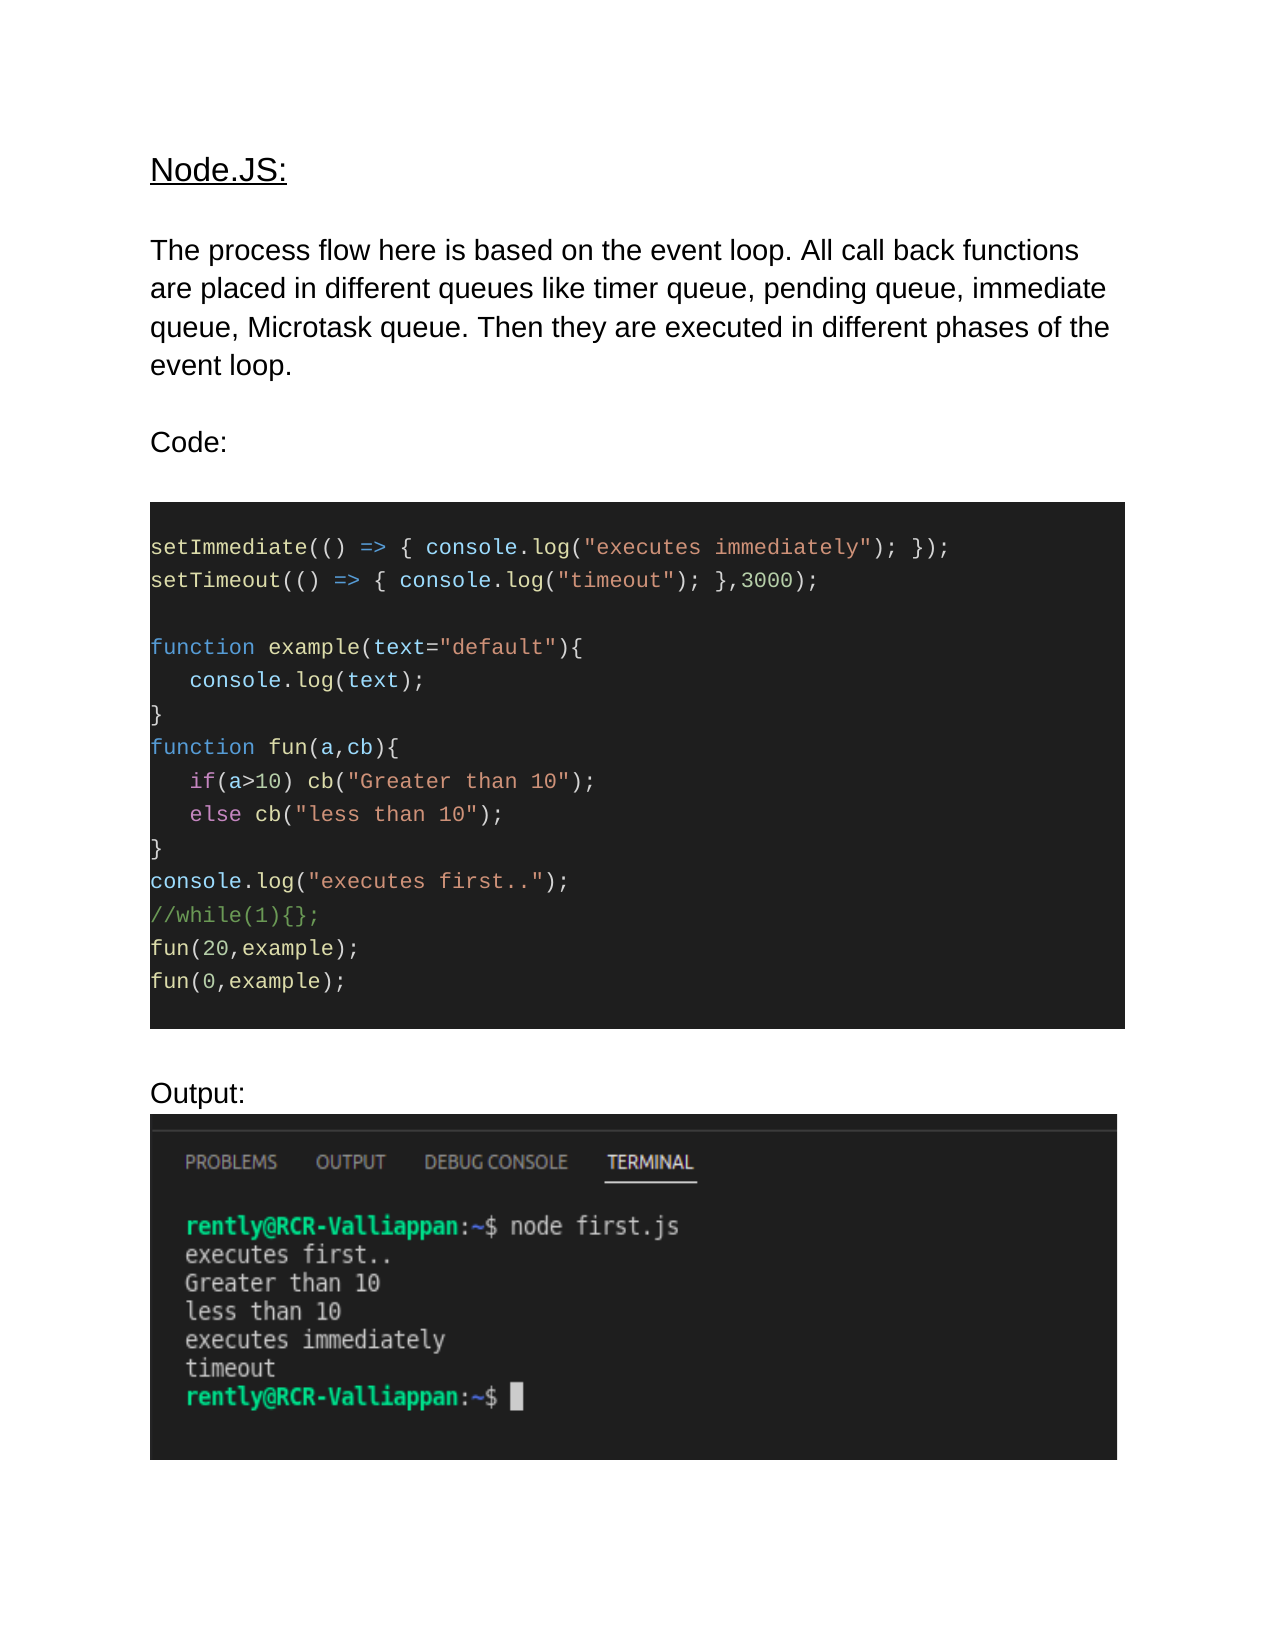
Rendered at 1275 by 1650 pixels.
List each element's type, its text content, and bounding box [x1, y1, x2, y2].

text fun(20,example); [150, 937, 1125, 962]
text //while(1){}; [150, 904, 1125, 928]
text if(a>10) cb("Greater than 10"); [150, 770, 1125, 795]
text } [150, 703, 1125, 728]
picture [150, 1114, 1118, 1460]
text else cb("less than 10"); [150, 803, 1125, 828]
text console.log(text); [150, 670, 1125, 694]
text Output: [150, 1076, 1125, 1109]
text function fun(a,cb){ [150, 737, 1125, 761]
text function example(text="default"){ [150, 636, 1125, 661]
text Node.JS: [150, 150, 1125, 188]
text } [150, 837, 1125, 862]
text setImmediate(() => { console.log("executes immediately"); }); [150, 536, 1125, 561]
text Code: [150, 425, 1125, 459]
text The process flow here is based on the event loop. All call back functions are placed in different queues like timer queue, pending queue, immediate queue, Microtask queue. Then they are executed in different phases of the event loop. [150, 233, 1125, 382]
text console.log("executes first.."); [150, 870, 1125, 895]
text setTimeout(() => { console.log("timeout"); },3000); [150, 569, 1125, 594]
text fun(0,example); [150, 971, 1125, 995]
